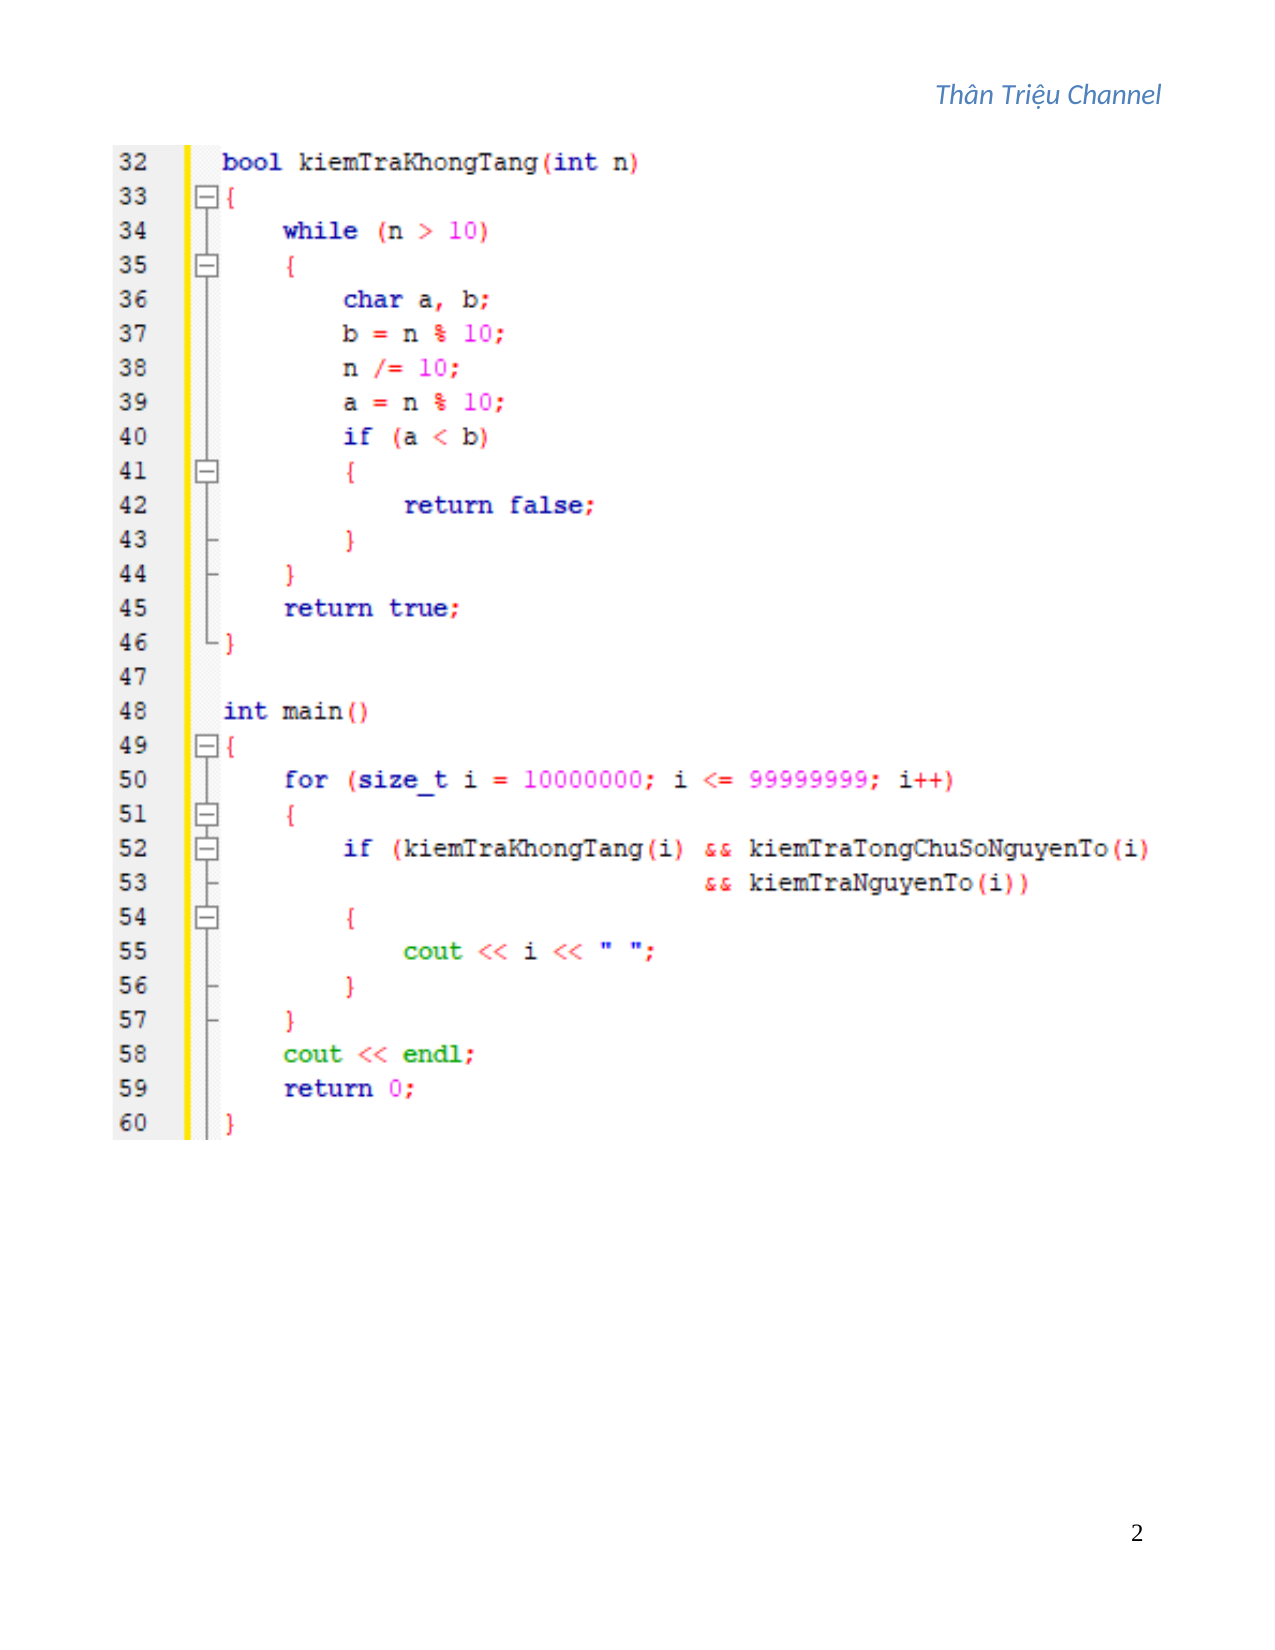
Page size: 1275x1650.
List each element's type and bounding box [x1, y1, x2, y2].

picture [112, 145, 1154, 1140]
